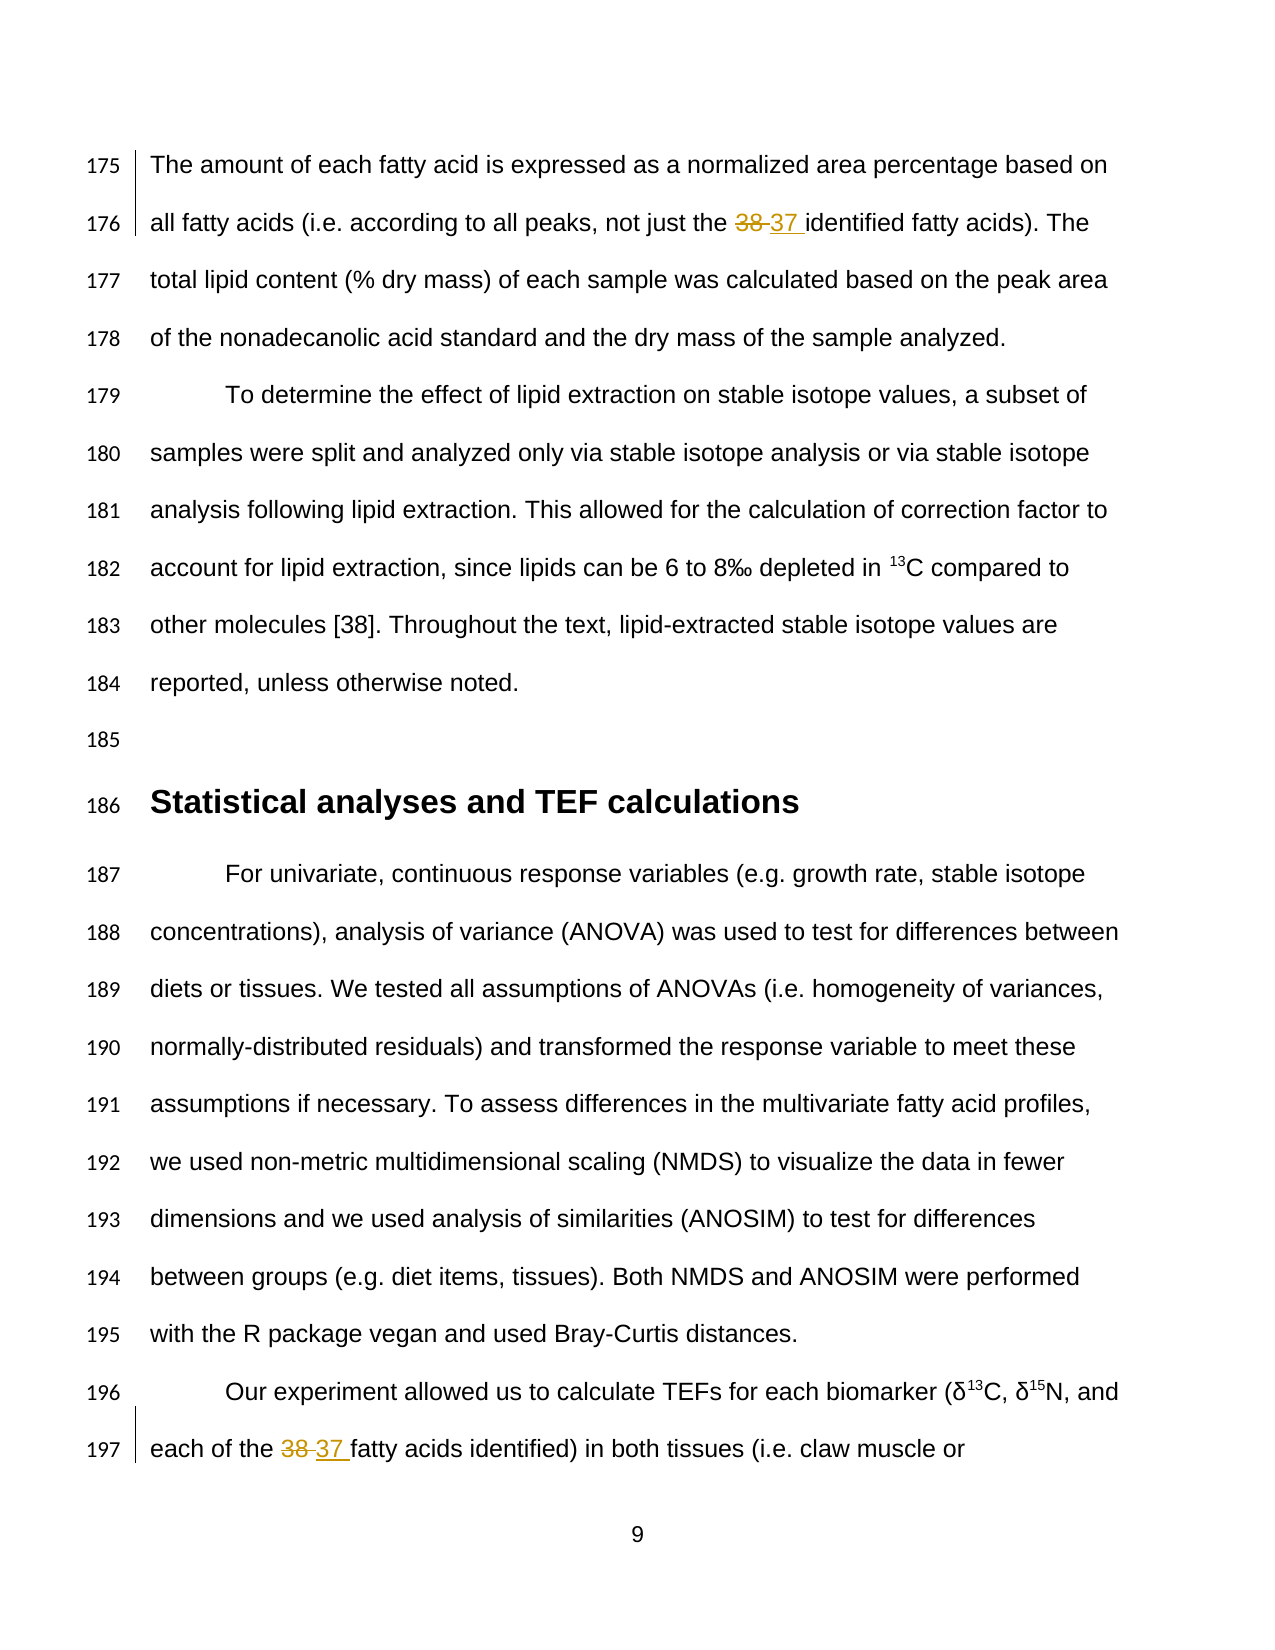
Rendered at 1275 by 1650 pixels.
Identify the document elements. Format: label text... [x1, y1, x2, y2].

text Statistical analyses and TEF calculations [150, 782, 1125, 821]
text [150, 150, 1125, 351]
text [150, 1377, 1125, 1463]
text For univariate, continuous response variables (e.g. growth rate, stable isotope concentrations), analysis of variance (ANOVA) was used to test for differences between diets or tissues. We tested all assumptions of ANOVAs (i.e. homogeneity of variances, normally-distributed residuals) and transformed the response variable to meet these assumptions if necessary. To assess differences in the multivariate fatty acid profiles, we used non-metric multidimensional scaling (NMDS) to visualize the data in fewer dimensions and we used analysis of similarities (ANOSIM) to test for differences between groups (e.g. diet items, tissues). Both NMDS and ANOSIM were performed with the R package vegan and used Bray-Curtis distances. [150, 859, 1125, 1348]
text To determine the effect of lipid extraction on stable isotope values, a subset of samples were split and analyzed only via stable isotope analysis or via stable isotope analysis following lipid extraction. This allowed for the calculation of correction factor to account for lipid extraction, since lipids can be 6 to 8‰ depleted in 13C compared to other molecules [38]. Throughout the text, lipid-extracted stable isotope values are reported, unless otherwise noted. [150, 380, 1125, 696]
